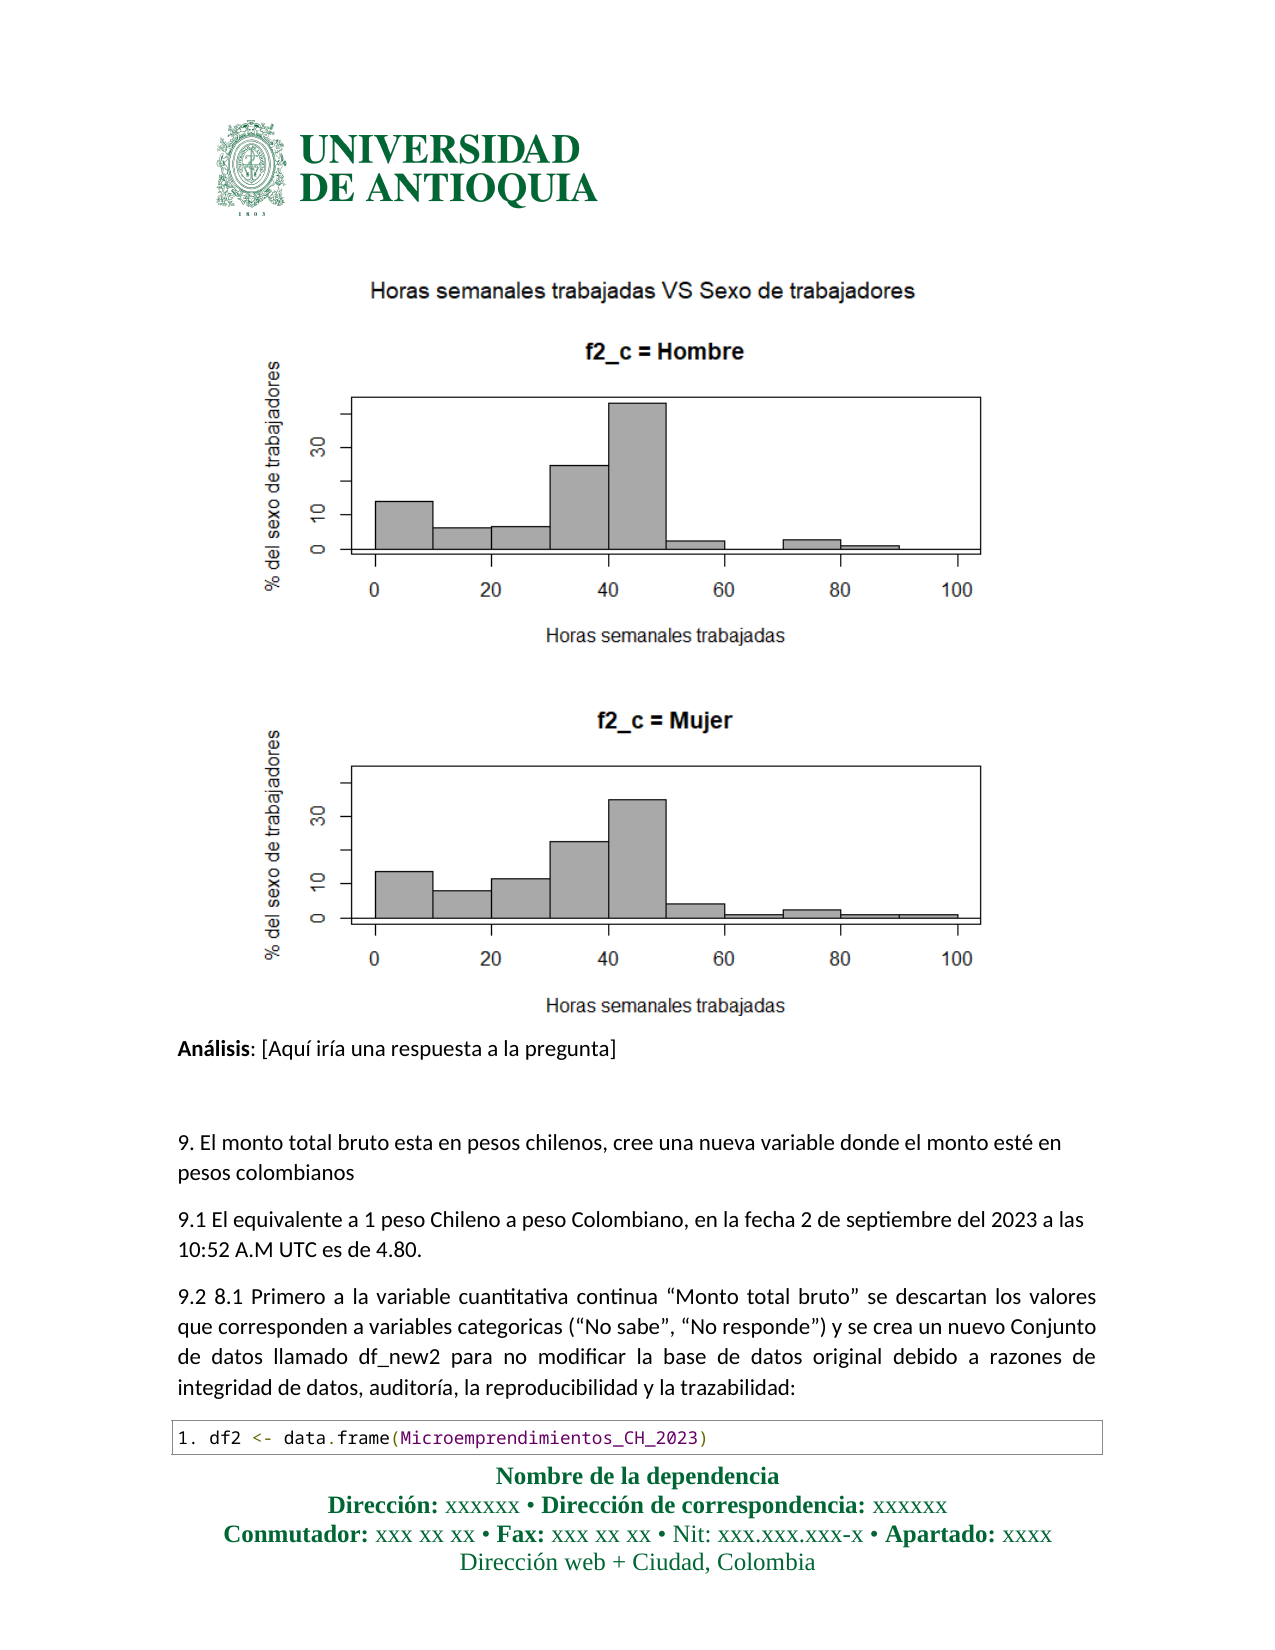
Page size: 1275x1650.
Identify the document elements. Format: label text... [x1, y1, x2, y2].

picture [216, 120, 598, 216]
text 9.2 8.1 Primero a la variable cuantitativa continua “Monto total bruto” se descartan los valores que corresponden a variables categoricas (“No sabe”, “No responde”) y se crea un nuevo Conjunto de datos llamado df_new2 para no modificar la base de datos original debido a razones de integridad de datos, auditoría, la reproducibilidad y la trazabilidad: [177, 1282, 1098, 1401]
text 9. El monto total bruto esta en pesos chilenos, cree una nueva variable donde el monto esté en pesos colombianos [177, 1128, 1098, 1186]
text 9.1 El equivalente a 1 peso Chileno a peso Colombiano, en la fecha 2 de septiembre del 2023 a las 10:52 A.M UTC es de 4.80. [177, 1205, 1098, 1263]
picture [259, 272, 1016, 1016]
text Análisis: [Aquí iría una respuesta a la pregunta] [177, 1034, 1098, 1062]
text 1. df2 <- data.frame(Microemprendimientos_CH_2023) [173, 1421, 1102, 1454]
